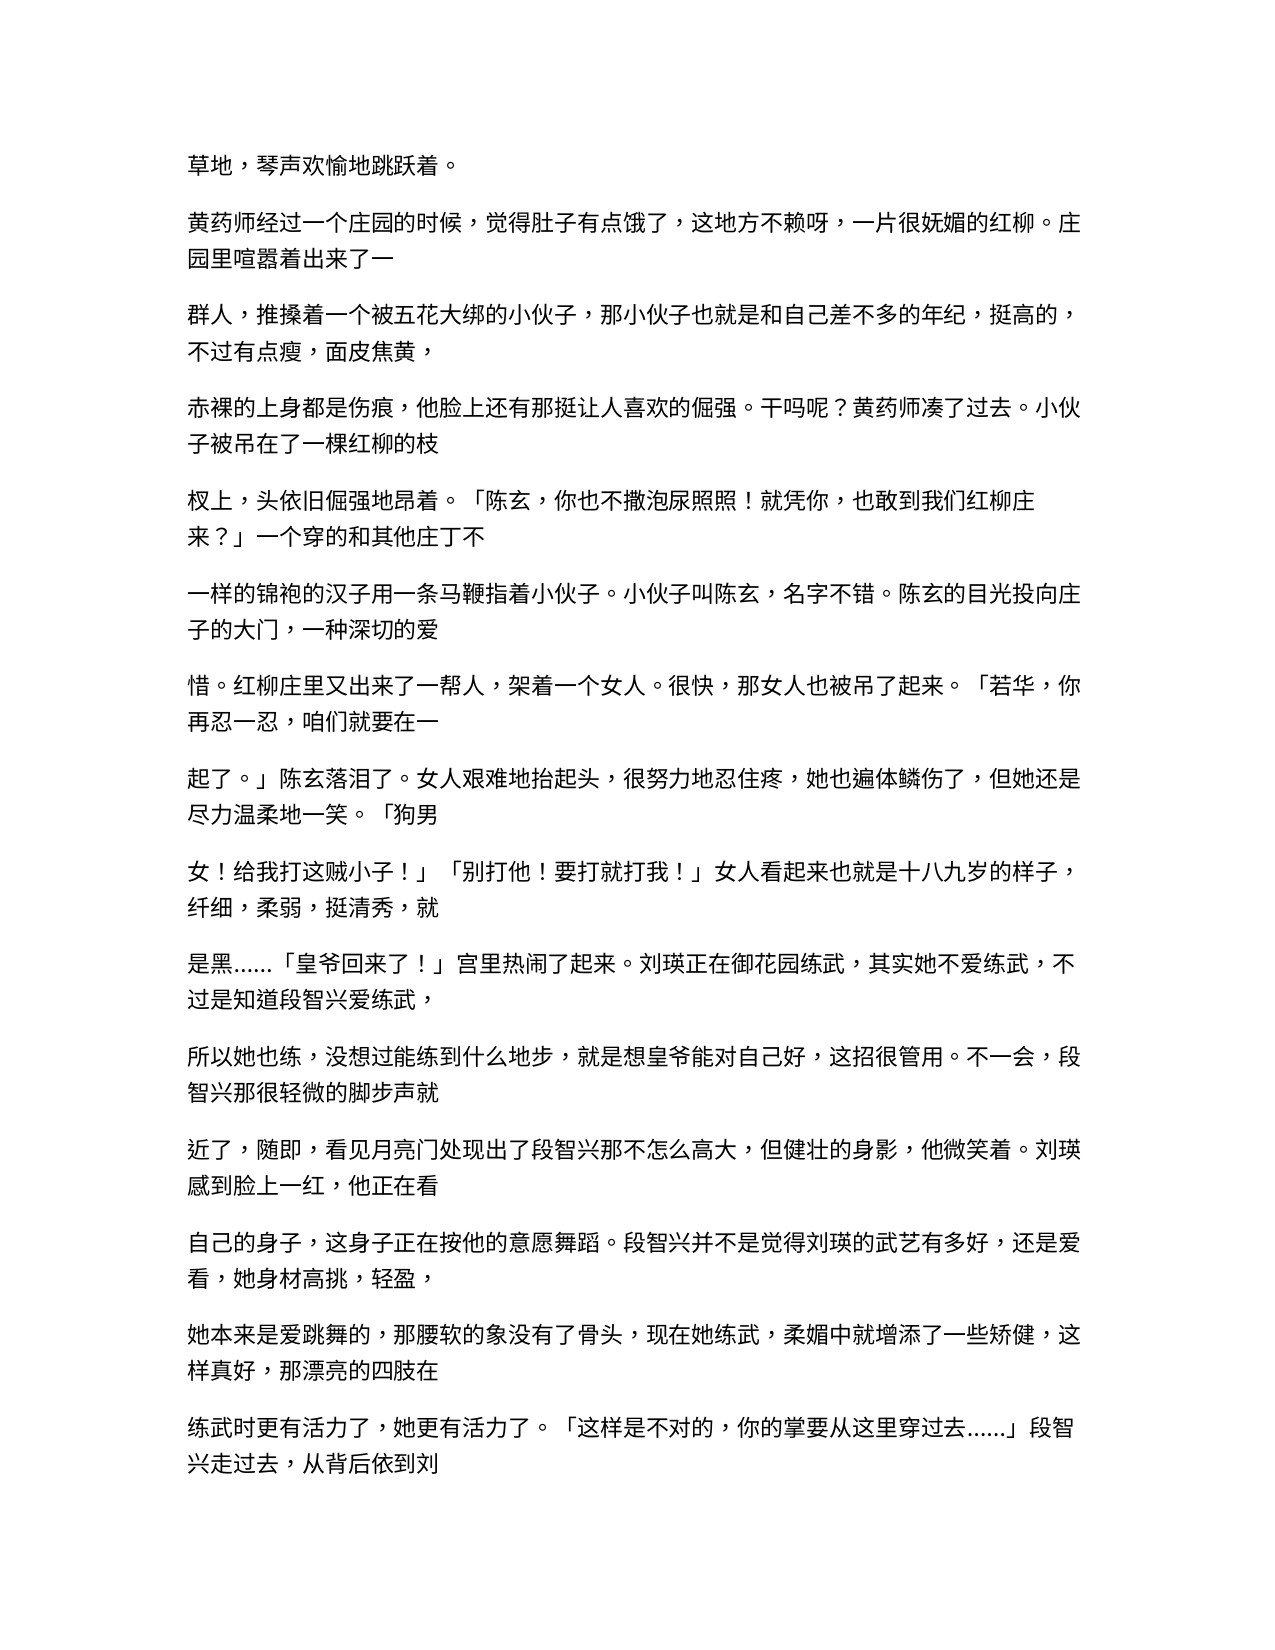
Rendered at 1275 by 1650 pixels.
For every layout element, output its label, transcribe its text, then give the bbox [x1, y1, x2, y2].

text 惜。红柳庄里又出来了一帮人，架着一个女人。很快，那女人也被吊了起来。「若华，你再忍一忍，咱们就要在一 [187, 670, 1087, 737]
text 一样的锦袍的汉子用一条马鞭指着小伙子。小伙子叫陈玄，名字不错。陈玄的目光投向庄子的大门，一种深切的爱 [187, 578, 1087, 645]
text 近了，随即，看见月亮门处现出了段智兴那不怎么高大，但健壮的身影，他微笑着。刘瑛感到脸上一红，他正在看 [187, 1134, 1087, 1201]
text 赤裸的上身都是伤痕，他脸上还有那挺让人喜欢的倔强。干吗呢？黄药师凑了过去。小伙子被吊在了一棵红柳的枝 [187, 392, 1087, 459]
text 自己的身子，这身子正在按他的意愿舞蹈。段智兴并不是觉得刘瑛的武艺有多好，还是爱看，她身材高挑，轻盈， [187, 1227, 1087, 1294]
text 草地，琴声欢愉地跳跃着。 [187, 150, 1087, 181]
text 起了。」陈玄落泪了。女人艰难地抬起头，很努力地忍住疼，她也遍体鳞伤了，但她还是尽力温柔地一笑。「狗男 [187, 763, 1087, 830]
text 是黑……「皇爷回来了！」宫里热闹了起来。刘瑛正在御花园练武，其实她不爱练武，不过是知道段智兴爱练武， [187, 948, 1087, 1016]
text 杈上，头依旧倔强地昂着。「陈玄，你也不撒泡尿照照！就凭你，也敢到我们红柳庄来？」一个穿的和其他庄丁不 [187, 485, 1087, 552]
text 黄药师经过一个庄园的时候，觉得肚子有点饿了，这地方不赖呀，一片很妩媚的红柳。庄园里喧嚣着出来了一 [187, 207, 1087, 274]
text 女！给我打这贼小子！」「别打他！要打就打我！」女人看起来也就是十八九岁的样子，纤细，柔弱，挺清秀，就 [187, 856, 1087, 923]
text 练武时更有活力了，她更有活力了。「这样是不对的，你的掌要从这里穿过去……」段智兴走过去，从背后依到刘 [187, 1412, 1087, 1479]
text 所以她也练，没想过能练到什么地步，就是想皇爷能对自己好，这招很管用。不一会，段智兴那很轻微的脚步声就 [187, 1041, 1087, 1108]
text 群人，推搡着一个被五花大绑的小伙子，那小伙子也就是和自己差不多的年纪，挺高的，不过有点瘦，面皮焦黄， [187, 299, 1087, 367]
text 她本来是爱跳舞的，那腰软的象没有了骨头，现在她练武，柔媚中就增添了一些矫健，这样真好，那漂亮的四肢在 [187, 1319, 1087, 1386]
